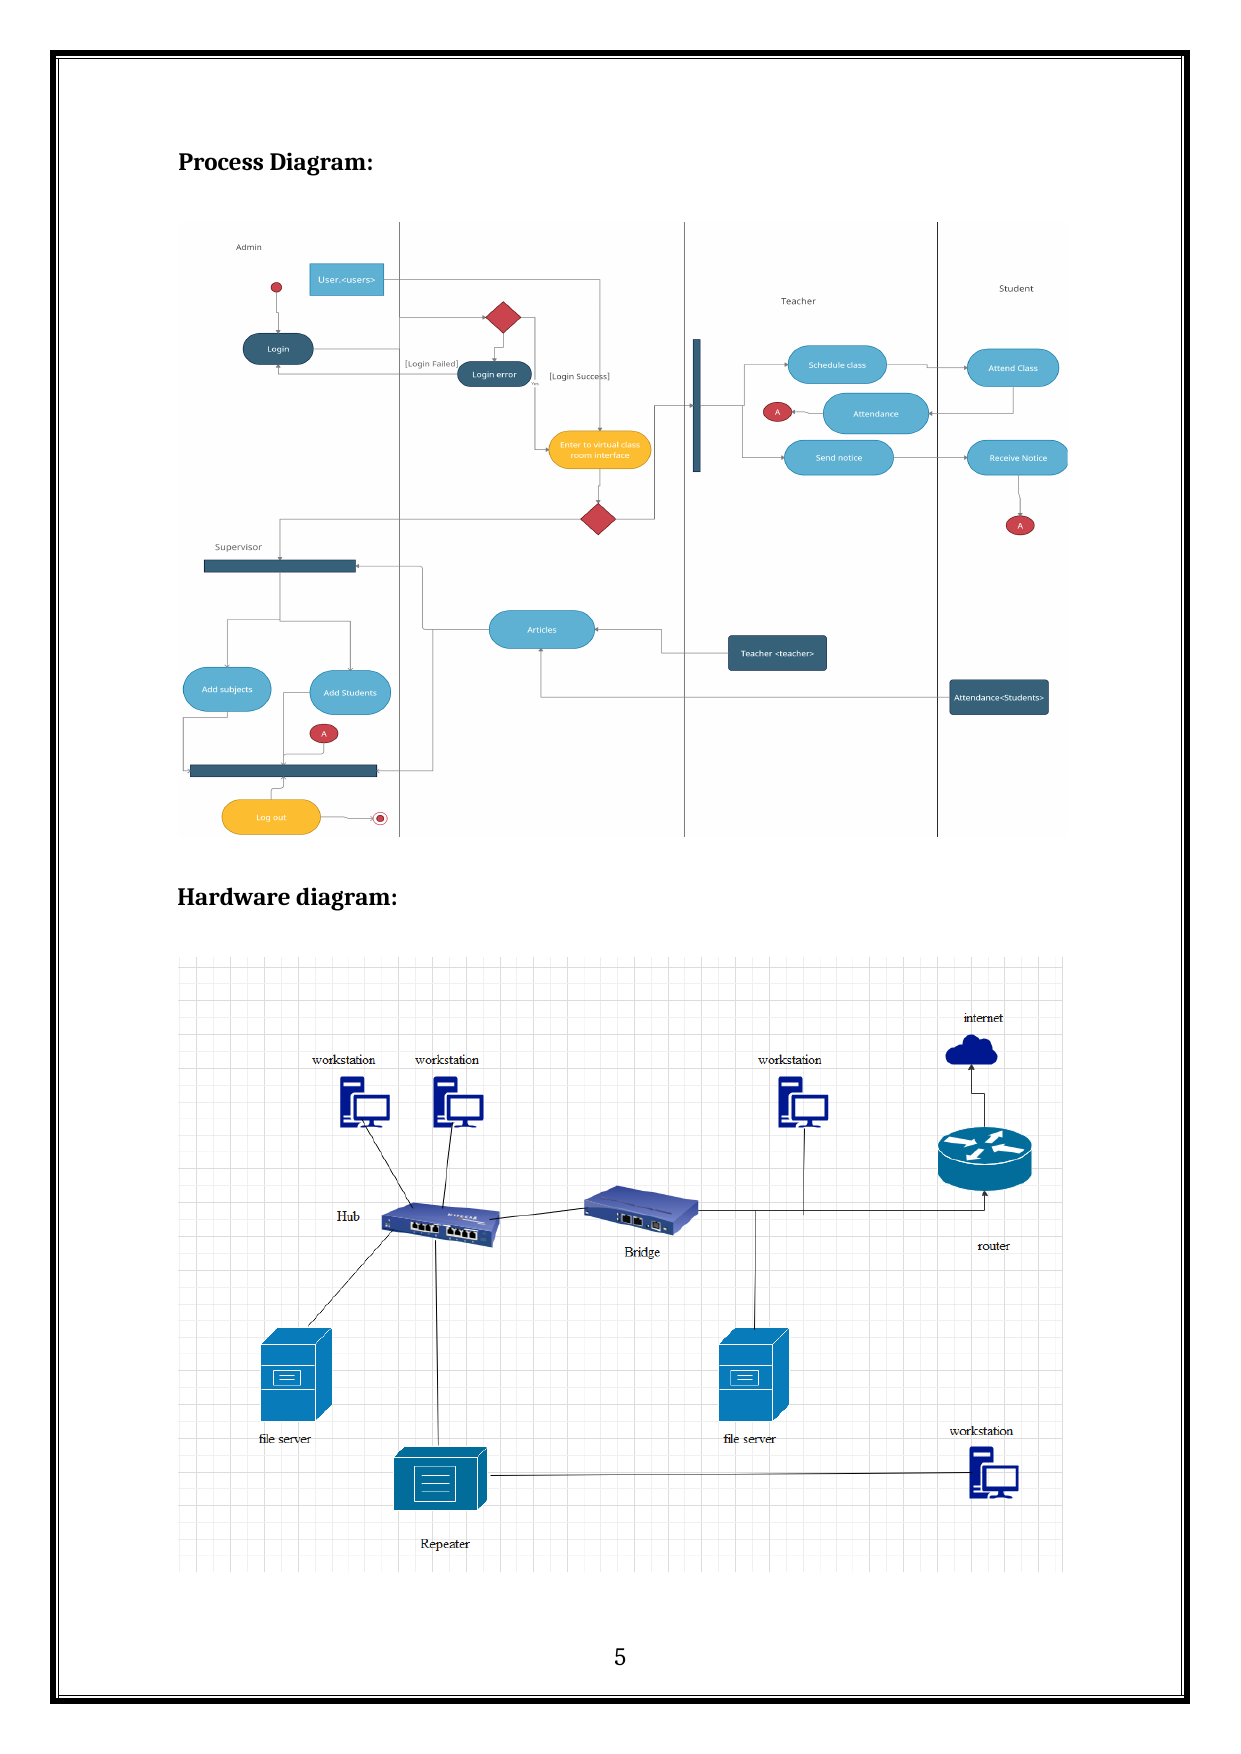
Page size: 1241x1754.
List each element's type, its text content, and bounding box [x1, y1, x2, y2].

picture [178, 222, 1068, 837]
picture [178, 957, 1064, 1572]
text Hardware diagram: [177, 882, 1063, 911]
text Process Diagram: [178, 148, 1063, 177]
